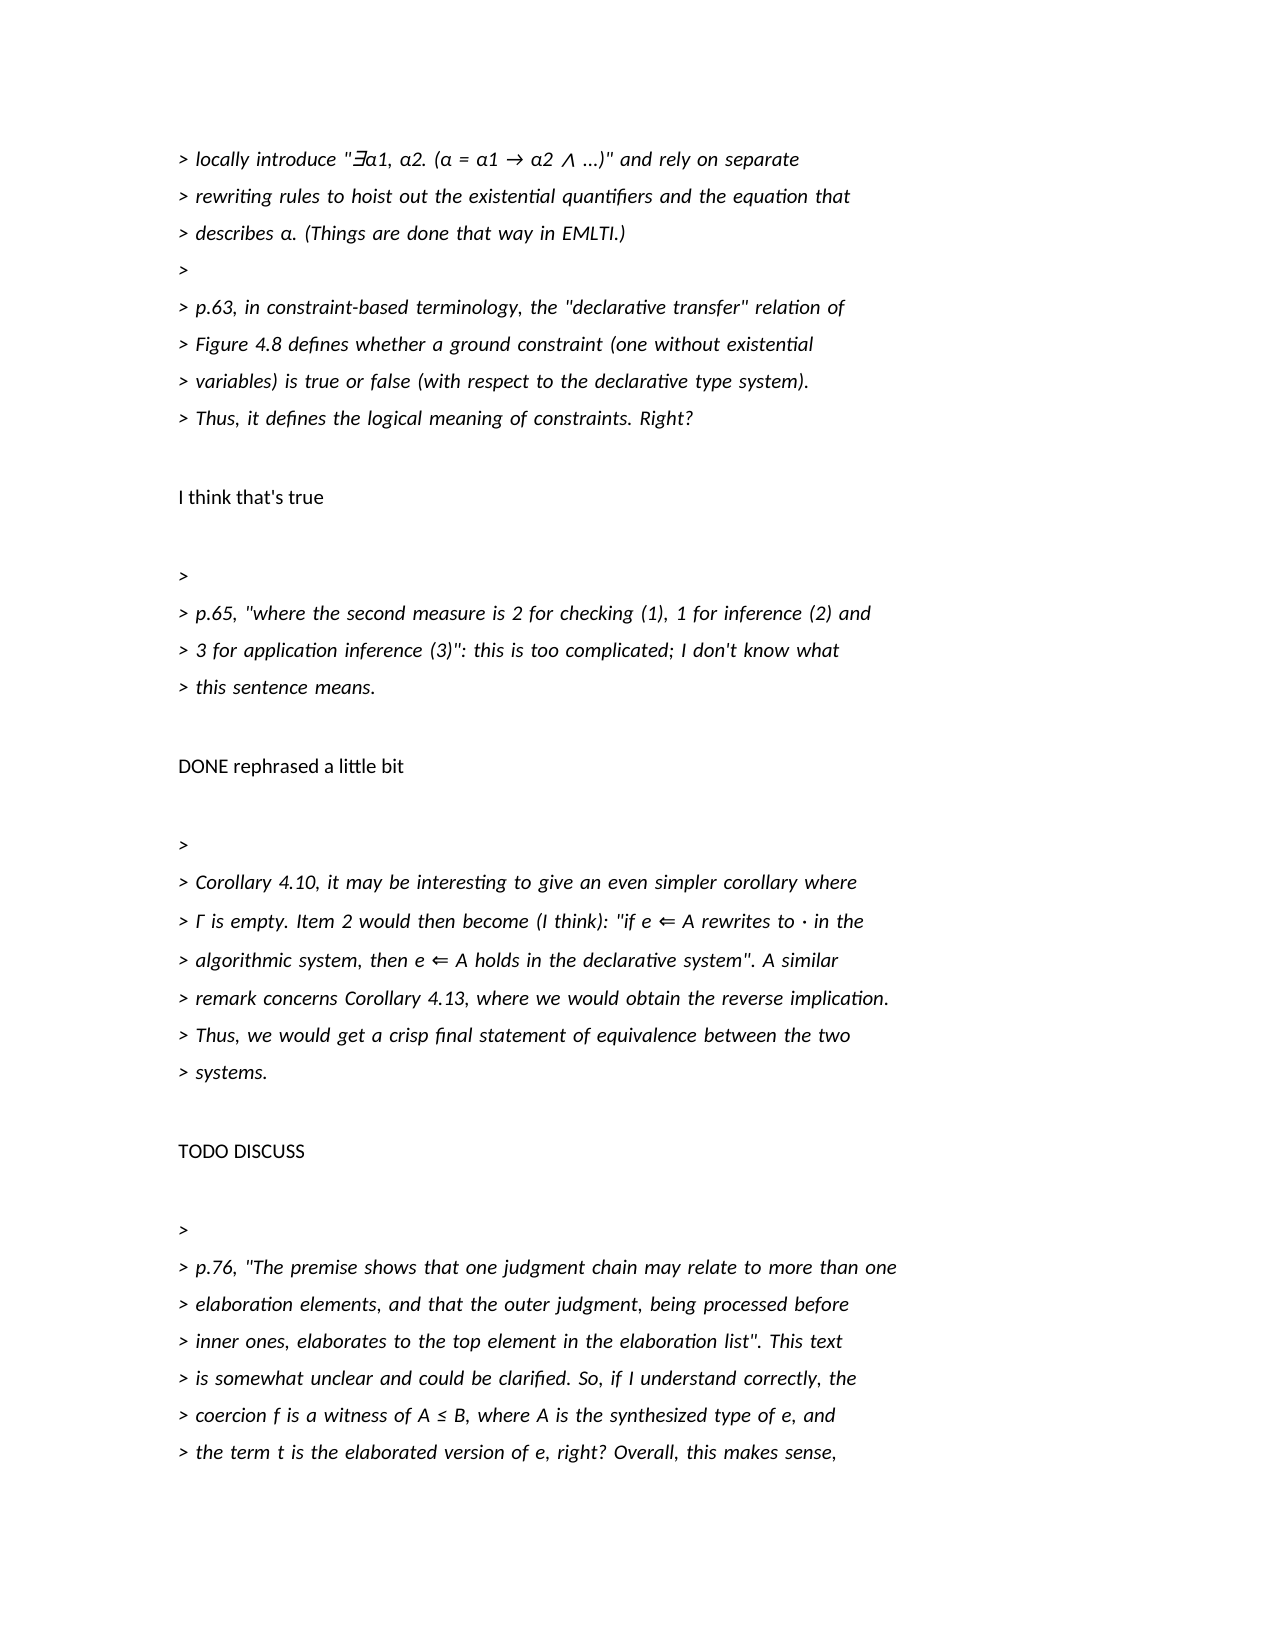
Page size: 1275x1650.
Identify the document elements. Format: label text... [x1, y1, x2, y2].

text > elaboration elements, and that the outer judgment, being processed before [178, 1295, 1162, 1315]
text > Γ is empty. Item 2 would then become (I think): "if e ⇐ A rewrites to · in the [178, 910, 1162, 933]
text > [178, 567, 1162, 588]
text > Thus, it defines the logical meaning of constraints. Right? [178, 409, 1162, 429]
text > [178, 1221, 1162, 1241]
text > is somewhat unclear and could be clarified. So, if I understand correctly, the [178, 1369, 1162, 1389]
text > this sentence means. [178, 678, 1162, 698]
text > coercion f is a witness of A ≤ B, where A is the synthesized type of e, and [178, 1406, 1162, 1426]
text > remark concerns Corollary 4.13, where we would obtain the reverse implication. [178, 989, 1162, 1009]
text > algorithmic system, then e ⇐ A holds in the declarative system". A similar [178, 950, 1162, 972]
text > describes α. (Things are done that way in EMLTI.) [178, 224, 1162, 244]
text > Thus, we would get a crisp final statement of equivalence between the two [178, 1026, 1162, 1046]
text > systems. [178, 1063, 1162, 1083]
text > the term t is the elaborated version of e, right? Overall, this makes sense, [178, 1443, 1162, 1463]
text > p.63, in constraint-based terminology, the "declarative transfer" relation of [178, 298, 1162, 318]
text > [178, 836, 1162, 857]
text > p.76, "The premise shows that one judgment chain may relate to more than one [178, 1258, 1162, 1278]
text TODO DISCUSS [178, 1142, 1162, 1162]
text > inner ones, elaborates to the top element in the elaboration list". This text [178, 1332, 1162, 1352]
text > variables) is true or false (with respect to the declarative type system). [178, 372, 1162, 392]
text > [178, 261, 1162, 282]
text > locally introduce "∃α1, α2. (α = α1 → α2 ∧ ...)" and rely on separate [178, 150, 1162, 171]
text > 3 for application inference (3)": this is too complicated; I don't know what [178, 641, 1162, 662]
text > Figure 4.8 defines whether a ground constraint (one without existential [178, 335, 1162, 356]
text > Corollary 4.10, it may be interesting to give an even simpler corollary where [178, 873, 1162, 894]
text DONE rephrased a little bit [178, 757, 1162, 778]
text I think that's true [178, 488, 1162, 508]
text > rewriting rules to hoist out the existential quantifiers and the equation that [178, 187, 1162, 208]
text > p.65, "where the second measure is 2 for checking (1), 1 for inference (2) and [178, 604, 1162, 624]
